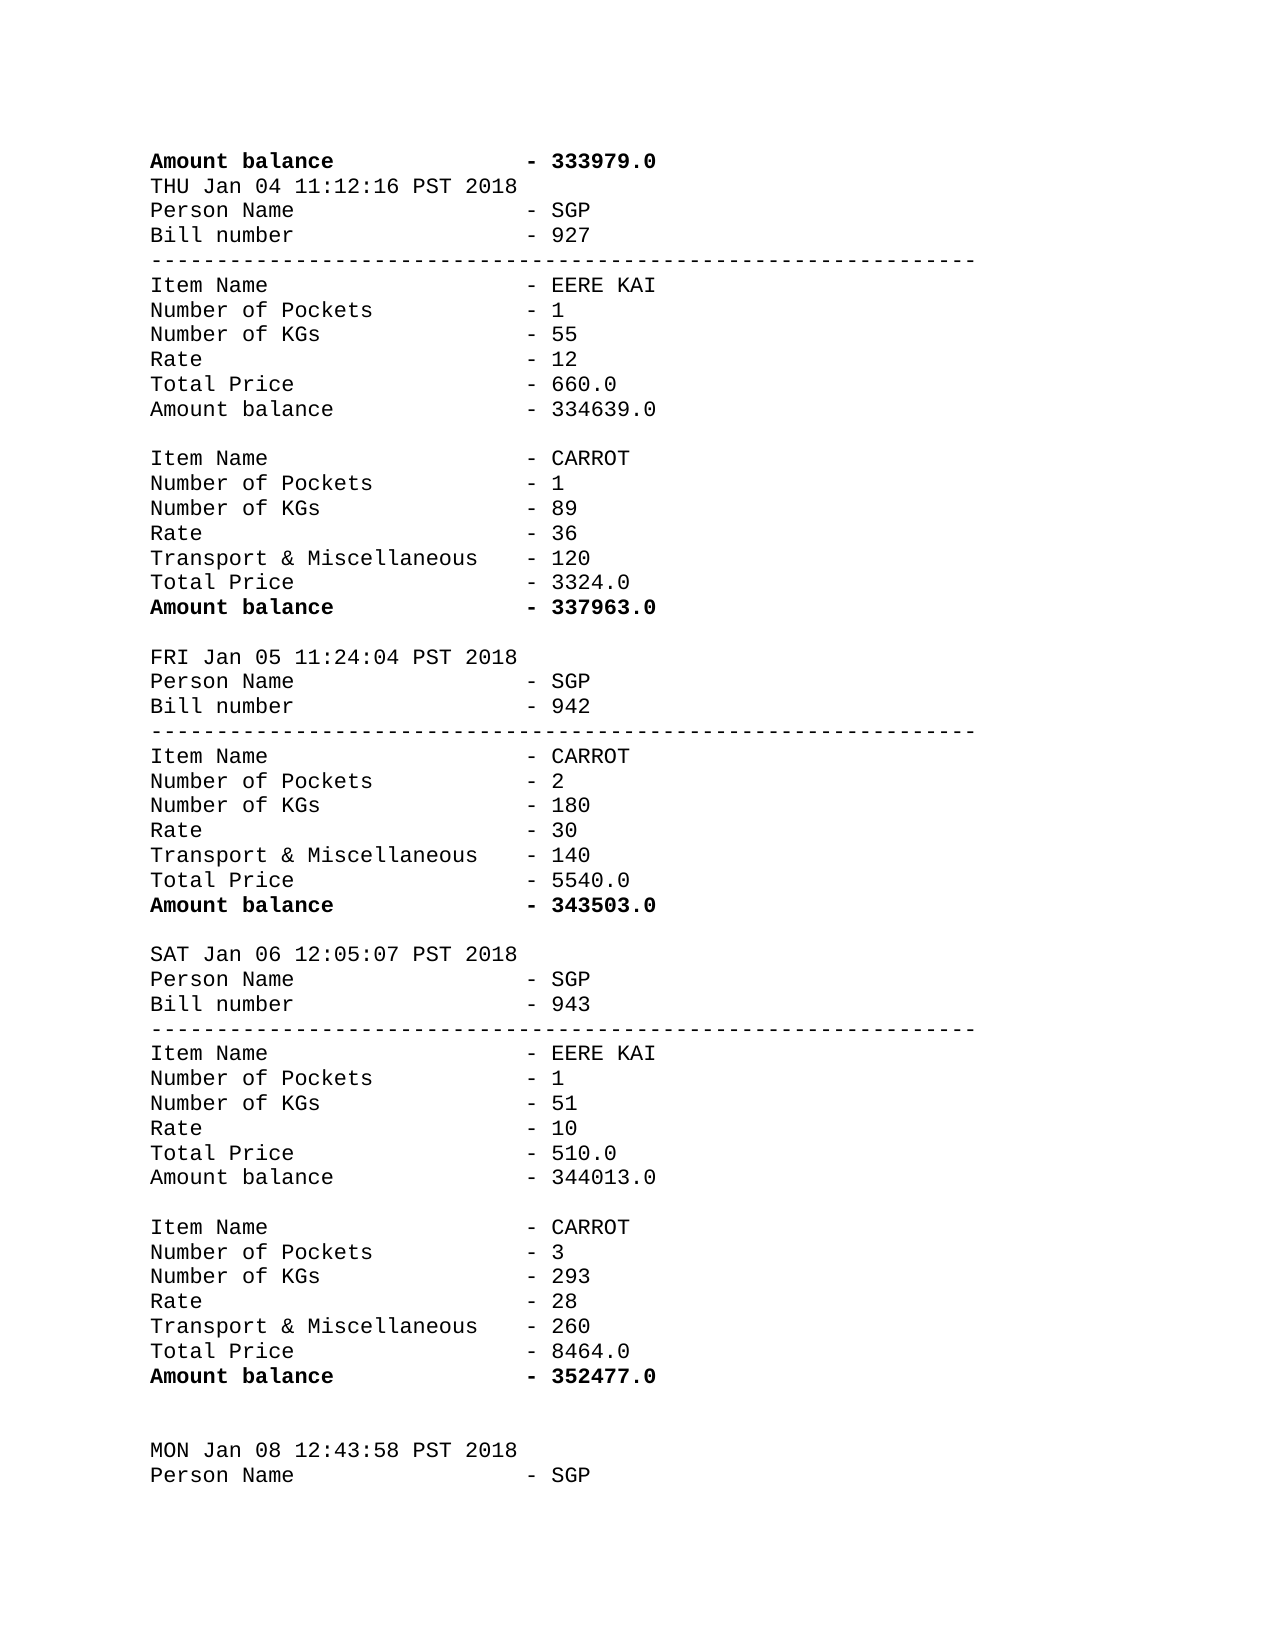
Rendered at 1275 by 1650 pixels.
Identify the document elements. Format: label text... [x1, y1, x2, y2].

text Amount balance - 334639.0 [150, 398, 1125, 423]
text Rate - 36 [150, 522, 1125, 547]
text Rate - 12 [150, 348, 1125, 373]
text Transport & Miscellaneous - 120 [150, 547, 1125, 571]
text Total Price - 660.0 [150, 373, 1125, 398]
text Amount balance - 344013.0 [150, 1166, 1125, 1191]
text Amount balance - 333979.0 [150, 150, 1125, 175]
text Rate - 28 [150, 1290, 1125, 1315]
text Number of Pockets - 2 [150, 770, 1125, 794]
text Total Price - 8464.0 [150, 1340, 1125, 1365]
text Person Name - SGP [150, 1464, 1125, 1489]
text Bill number - 942 [150, 695, 1125, 720]
text Bill number - 943 [150, 993, 1125, 1018]
text Person Name - SGP [150, 968, 1125, 993]
text SAT Jan 06 12:05:07 PST 2018 [150, 943, 1125, 968]
text --------------------------------------------------------------- [150, 720, 1125, 745]
text Amount balance - 352477.0 [150, 1365, 1125, 1389]
text Amount balance - 337963.0 [150, 596, 1125, 621]
text MON Jan 08 12:43:58 PST 2018 [150, 1439, 1125, 1464]
text Bill number - 927 [150, 224, 1125, 249]
text Number of KGs - 89 [150, 497, 1125, 522]
text Total Price - 510.0 [150, 1142, 1125, 1166]
text Total Price - 3324.0 [150, 571, 1125, 596]
text Person Name - SGP [150, 671, 1125, 695]
text Person Name - SGP [150, 199, 1125, 224]
text Total Price - 5540.0 [150, 869, 1125, 894]
text THU Jan 04 11:12:16 PST 2018 [150, 175, 1125, 199]
text FRI Jan 05 11:24:04 PST 2018 [150, 646, 1125, 671]
text Number of Pockets - 1 [150, 299, 1125, 323]
text Number of Pockets - 1 [150, 1067, 1125, 1092]
text Rate - 30 [150, 819, 1125, 844]
text Number of Pockets - 3 [150, 1241, 1125, 1266]
text Rate - 10 [150, 1117, 1125, 1142]
text Item Name - EERE KAI [150, 274, 1125, 299]
text Number of KGs - 51 [150, 1092, 1125, 1117]
text Item Name - EERE KAI [150, 1042, 1125, 1067]
text Transport & Miscellaneous - 260 [150, 1315, 1125, 1340]
text Number of KGs - 293 [150, 1266, 1125, 1290]
text Number of KGs - 180 [150, 794, 1125, 819]
text --------------------------------------------------------------- [150, 1018, 1125, 1042]
text Number of KGs - 55 [150, 323, 1125, 348]
text Item Name - CARROT [150, 745, 1125, 770]
text Item Name - CARROT [150, 1216, 1125, 1241]
text --------------------------------------------------------------- [150, 249, 1125, 274]
text Number of Pockets - 1 [150, 472, 1125, 497]
text Item Name - CARROT [150, 447, 1125, 472]
text Amount balance - 343503.0 [150, 894, 1125, 918]
text Transport & Miscellaneous - 140 [150, 844, 1125, 869]
